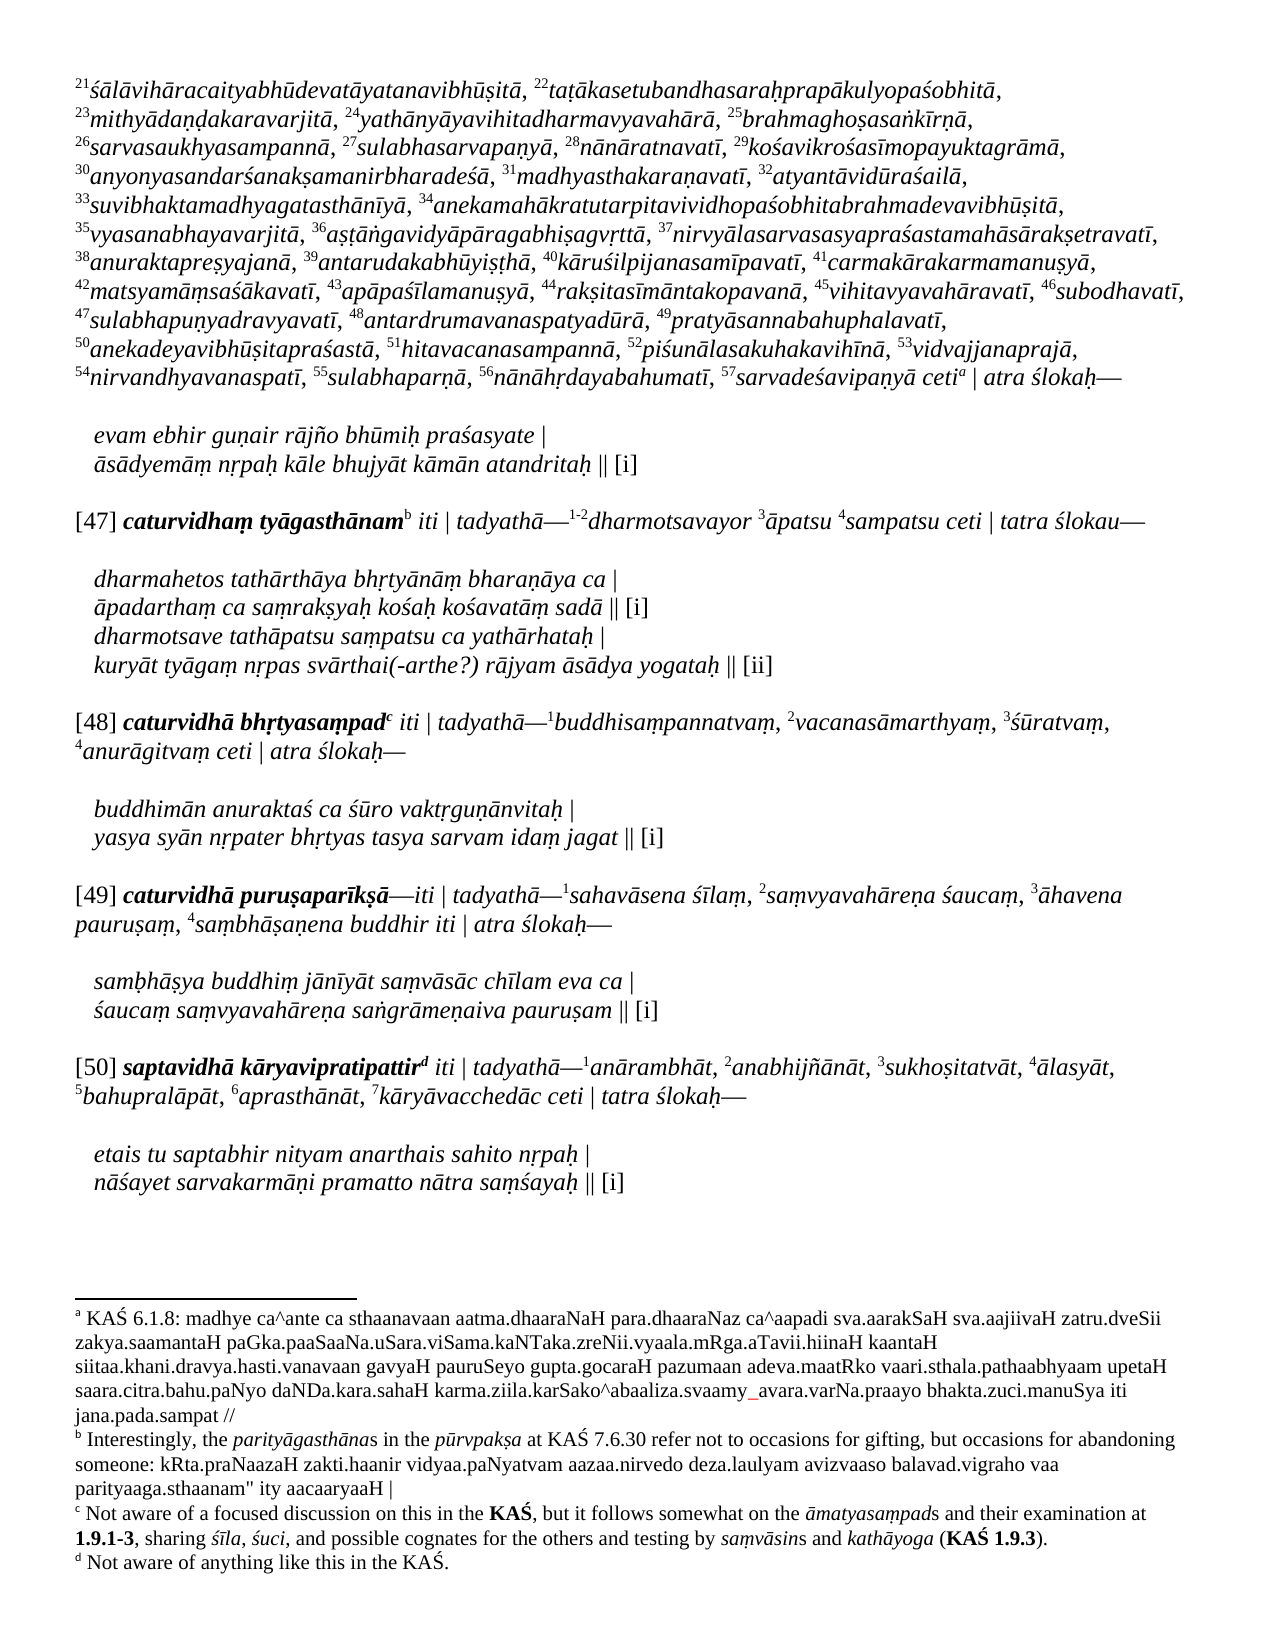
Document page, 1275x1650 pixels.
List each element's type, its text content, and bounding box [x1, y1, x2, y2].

text nāśayet sarvakarmāṇi pramatto nātra saṃśayaḥ || [i] [94, 1167, 1200, 1196]
text śaucaṃ saṃvyavahāreṇa saṅgrāmeṇaiva pauruṣam || [i] [94, 995, 1200, 1024]
text āsādyemāṃ nṛpaḥ kāle bhujyāt kāmān atandritaḥ || [i] [94, 449, 1200, 477]
text [50] saptavidhā kāryavipratipattir iti | tadyathā—1anārambhāt, 2anabhijñānāt, 3sukhoṣitatvāt, 4ālasyāt, 5bahupralāpāt, 6aprasthānāt, 7kāryāvacchedāc ceti | tatra ślokaḥ— [75, 1052, 1200, 1110]
text evam ebhir guṇair rājño bhūmiḥ praśasyate | [94, 420, 1200, 449]
text [48] caturvidhā bhṛtyasaṃpad iti | tadyathā—1buddhisaṃpannatvaṃ, 2vacanasāmarthyaṃ, 3śūratvaṃ, 4anurāgitvaṃ ceti | atra ślokaḥ— [75, 707, 1200, 765]
text kuryāt tyāgaṃ nṛpas svārthai(-arthe?) rājyam āsādya yogataḥ || [ii] [94, 650, 1200, 679]
text samḅhāṣya buddhiṃ jānīyāt saṃvāsāc chīlam eva ca | [94, 966, 1200, 995]
text yasya syān nṛpater bhṛtyas tasya sarvam idaṃ jagat || [i] [94, 822, 1200, 851]
text dharmahetos tathārthāya bhṛtyānāṃ bharaṇāya ca | [94, 564, 1200, 592]
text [75, 75, 1200, 391]
text [47] caturvidhaṃ tyāgasthānam iti | tadyathā—1-2dharmotsavayor 3āpatsu 4sampatsu ceti | tatra ślokau— [75, 506, 1200, 535]
text dharmotsave tathāpatsu saṃpatsu ca yathārhataḥ | [94, 621, 1200, 650]
text etais tu saptabhir nityam anarthais sahito nṛpaḥ | [94, 1139, 1200, 1167]
text āpadarthaṃ ca saṃrakṣyaḥ kośaḥ kośavatāṃ sadā || [i] [94, 592, 1200, 621]
text [49] caturvidhā puruṣaparīkṣā––iti | tadyathā—1sahavāsena śīlaṃ, 2saṃvyavahāreṇa śaucaṃ, 3āhavena pauruṣaṃ, 4saṃbhāṣaṇena buddhir iti | atra ślokaḥ— [75, 880, 1200, 937]
text buddhimān anuraktaś ca śūro vaktṛguṇānvitaḥ | [94, 794, 1200, 822]
